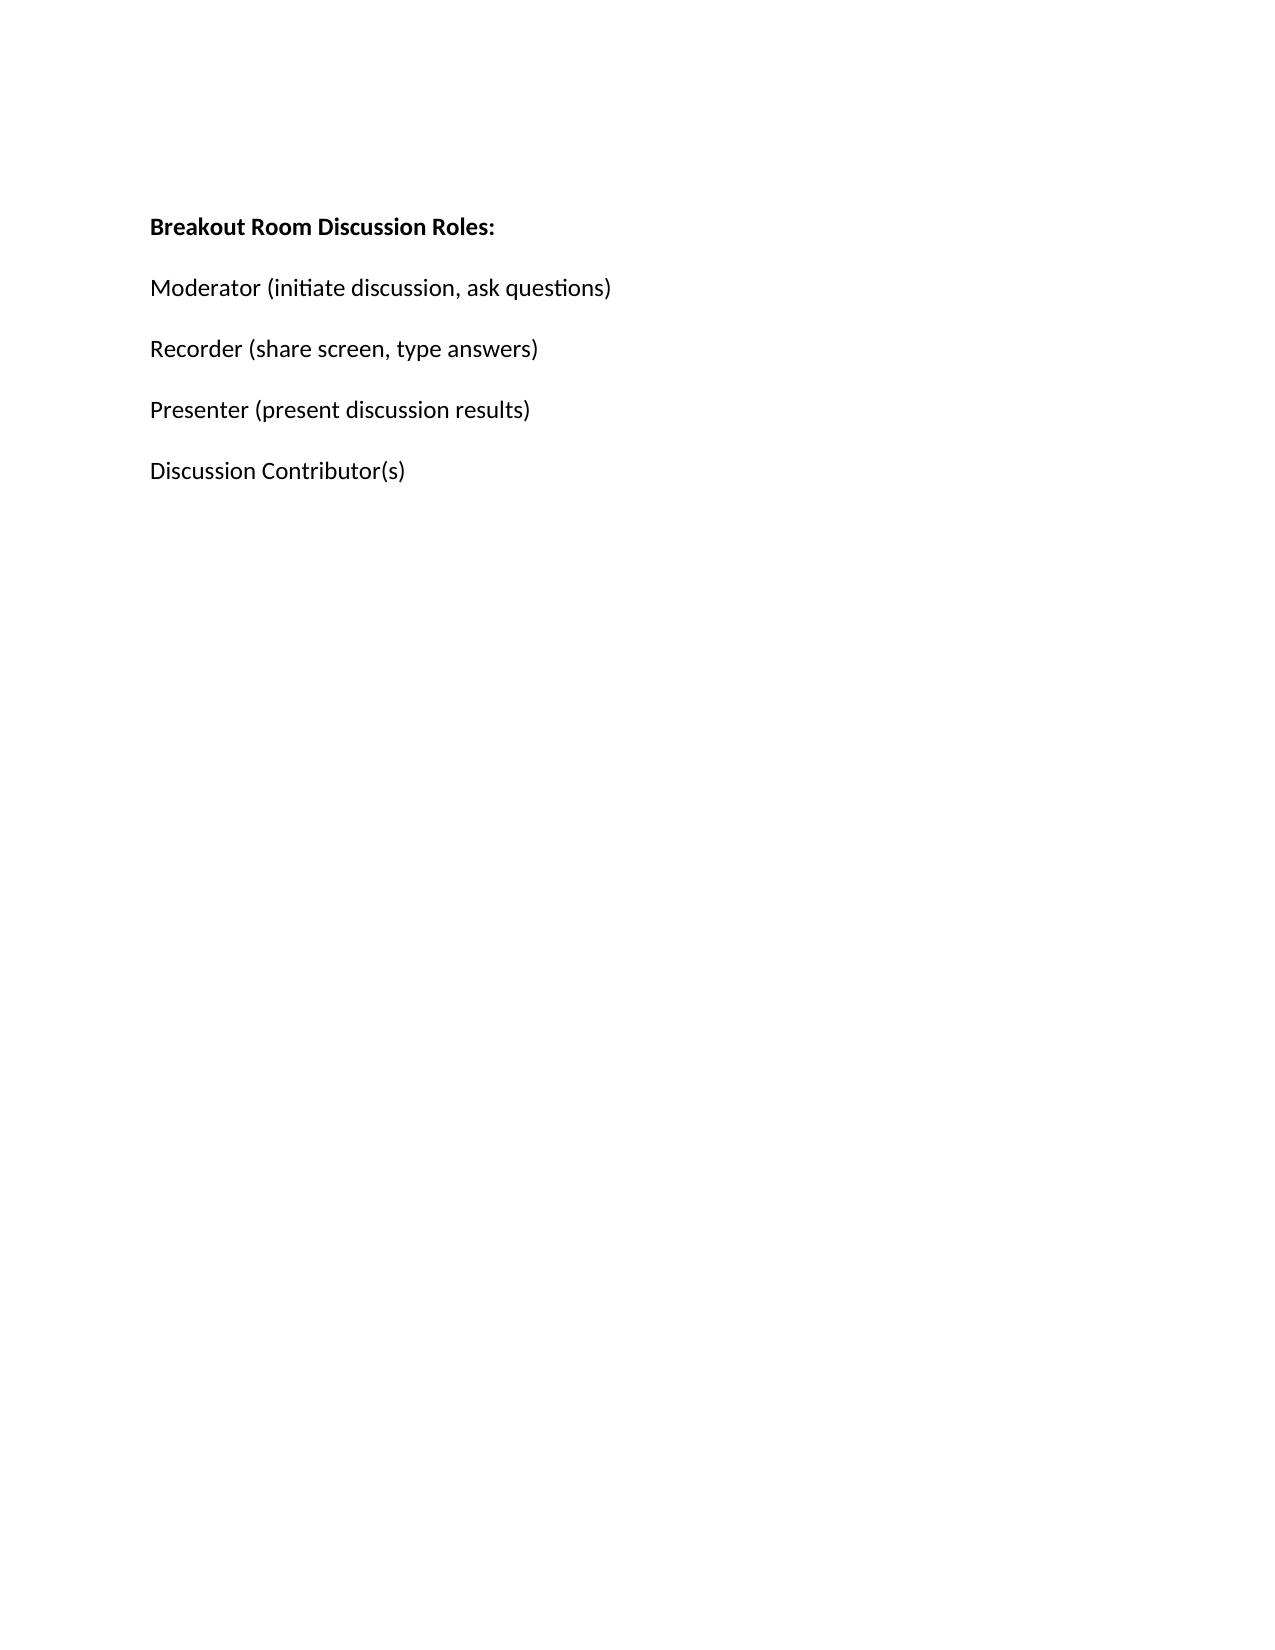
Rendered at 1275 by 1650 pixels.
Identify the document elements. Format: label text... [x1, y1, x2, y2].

text Discussion Contributor(s) [150, 455, 1125, 486]
text Recorder (share screen, type answers) [150, 333, 1125, 364]
text Breakout Room Discussion Roles: [150, 211, 1125, 242]
text Presenter (present discussion results) [150, 394, 1125, 425]
text Moderator (initiate discussion, ask questions) [150, 272, 1125, 303]
